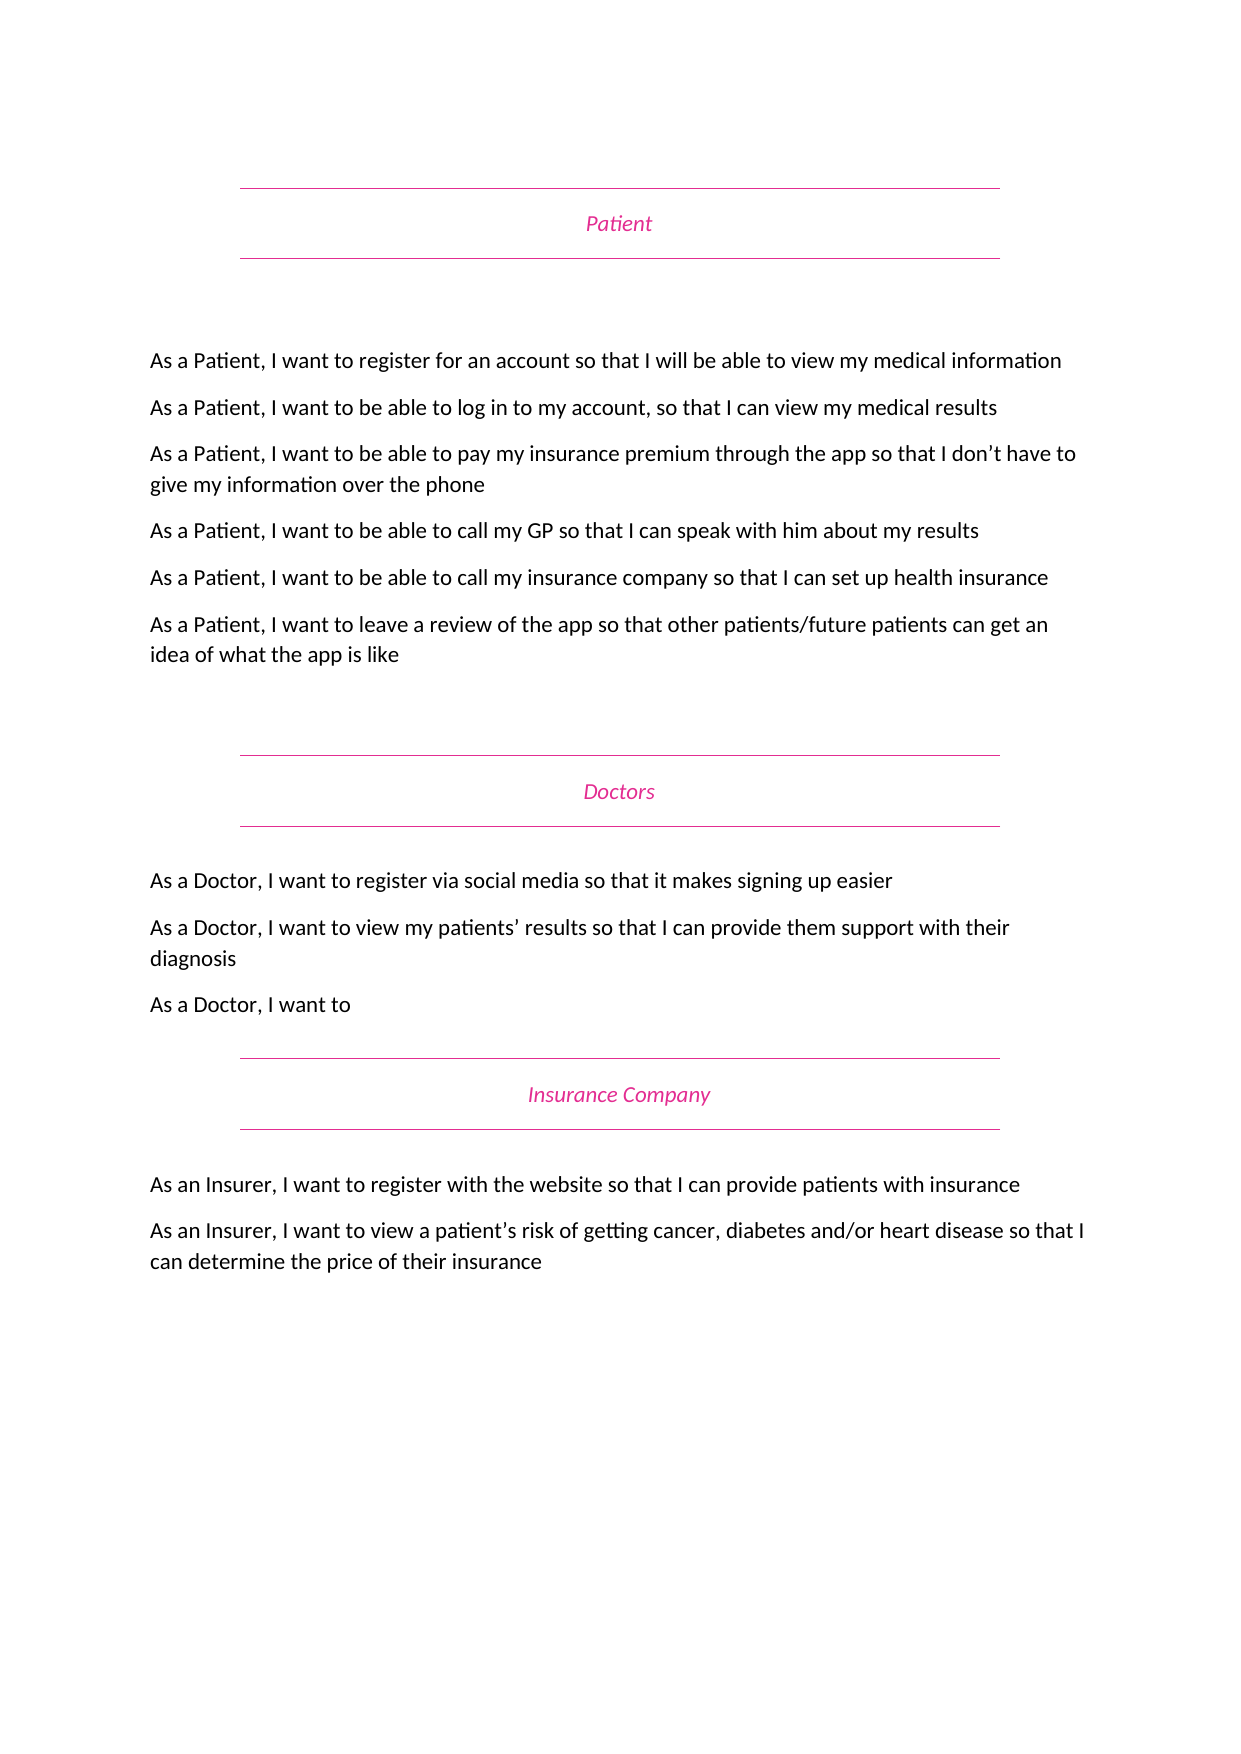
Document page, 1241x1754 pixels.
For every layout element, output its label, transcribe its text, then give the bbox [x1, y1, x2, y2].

text Insurance Company [240, 1059, 1000, 1129]
text As a Patient, I want to leave a review of the app so that other patients/future patients can get an idea of what the app is like [150, 610, 1090, 669]
text Doctors [240, 756, 1000, 826]
text As a Patient, I want to be able to call my GP so that I can speak with him about my results [150, 517, 1090, 545]
text As a Patient, I want to be able to pay my insurance premium through the app so that I don’t have to give my information over the phone [150, 439, 1090, 498]
text As a Doctor, I want to view my patients’ results so that I can provide them support with their diagnosis [150, 913, 1090, 972]
text As a Patient, I want to be able to call my insurance company so that I can set up health insurance [150, 563, 1090, 592]
text As an Insurer, I want to register with the website so that I can provide patients with insurance [150, 1170, 1090, 1198]
text As a Doctor, I want to [150, 991, 1090, 1019]
text As an Insurer, I want to view a patient’s risk of getting cancer, diabetes and/or heart disease so that I can determine the price of their insurance [150, 1217, 1090, 1275]
text Patient [240, 189, 1000, 258]
text As a Doctor, I want to register via social media so that it makes signing up easier [150, 867, 1090, 895]
text As a Patient, I want to register for an account so that I will be able to view my medical information [150, 346, 1090, 374]
text As a Patient, I want to be able to log in to my account, so that I can view my medical results [150, 393, 1090, 421]
